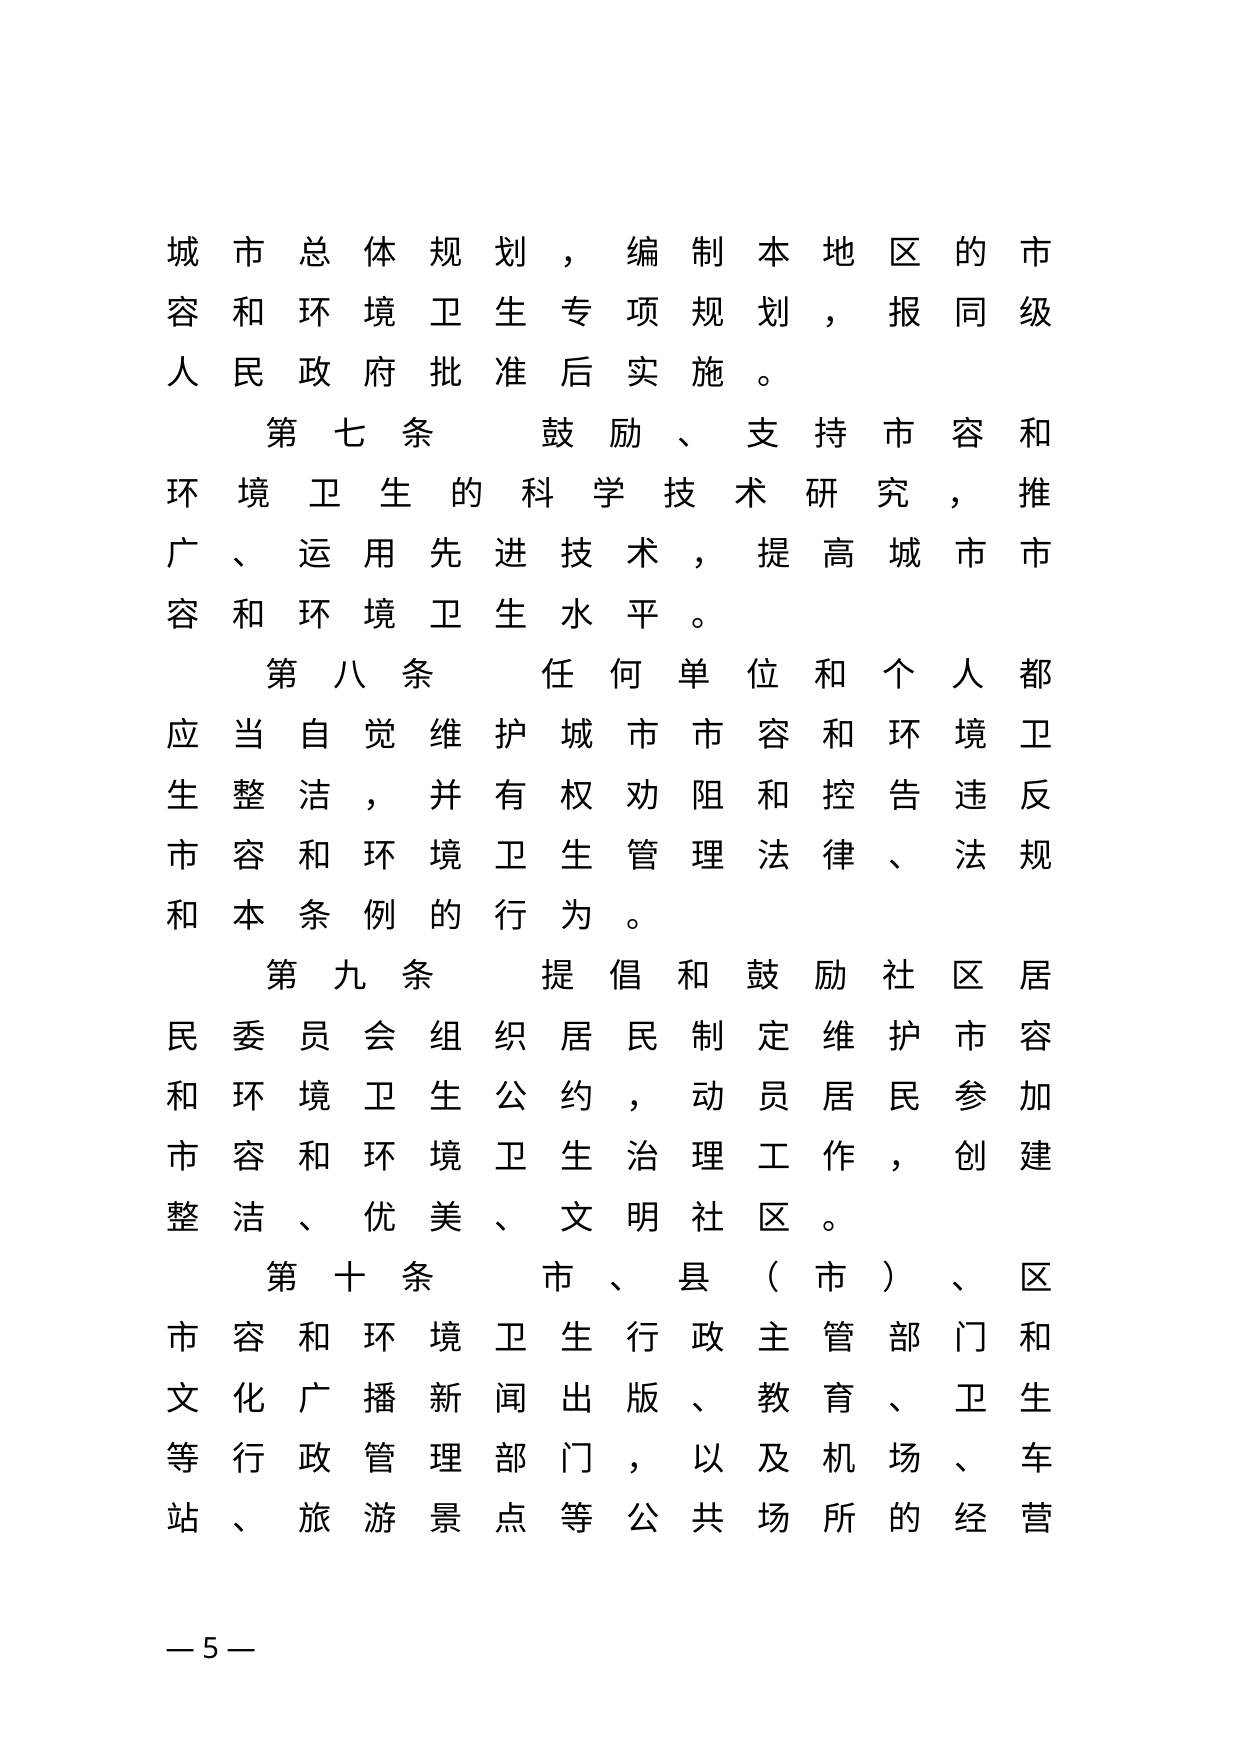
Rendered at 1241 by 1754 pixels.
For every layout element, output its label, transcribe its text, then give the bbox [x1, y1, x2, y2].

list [167, 1245, 1085, 1546]
list 第七条 鼓励、支持市容和环境卫生的科学技术研究，推广、运用先进技术，提高城市市容和环境卫生水平。 [167, 400, 1085, 642]
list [167, 219, 1085, 400]
list 第九条 提倡和鼓励社区居民委员会组织居民制定维护市容和环境卫生公约，动员居民参加市容和环境卫生治理工作，创建整洁、优美、文明社区。 [167, 943, 1085, 1245]
list 第八条 任何单位和个人都应当自觉维护城市市容和环境卫生整洁，并有权劝阻和控告违反市容和环境卫生管理法律、法规和本条例的行为。 [167, 642, 1085, 943]
